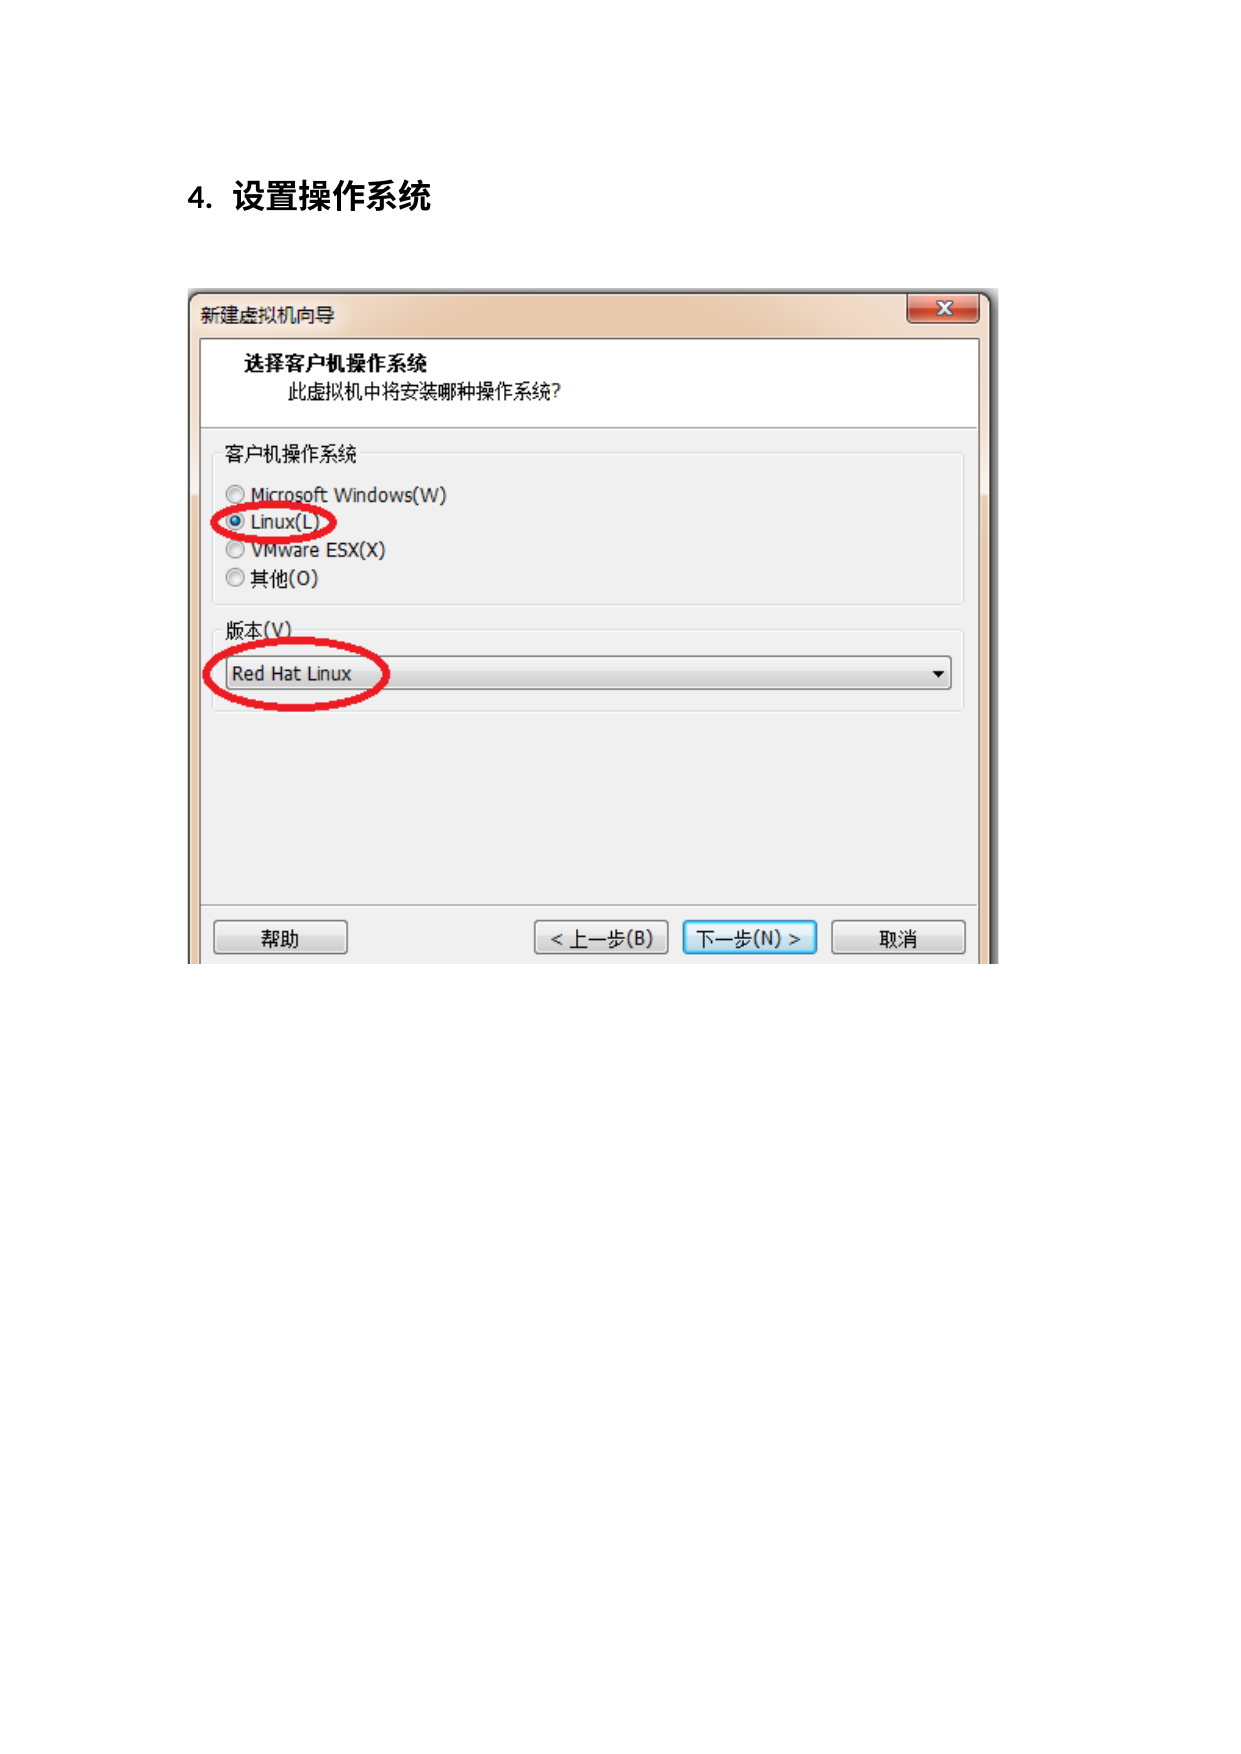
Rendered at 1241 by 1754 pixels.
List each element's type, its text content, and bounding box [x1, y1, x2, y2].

picture [187, 288, 999, 964]
subtitle 设置操作系统 [187, 162, 1053, 227]
